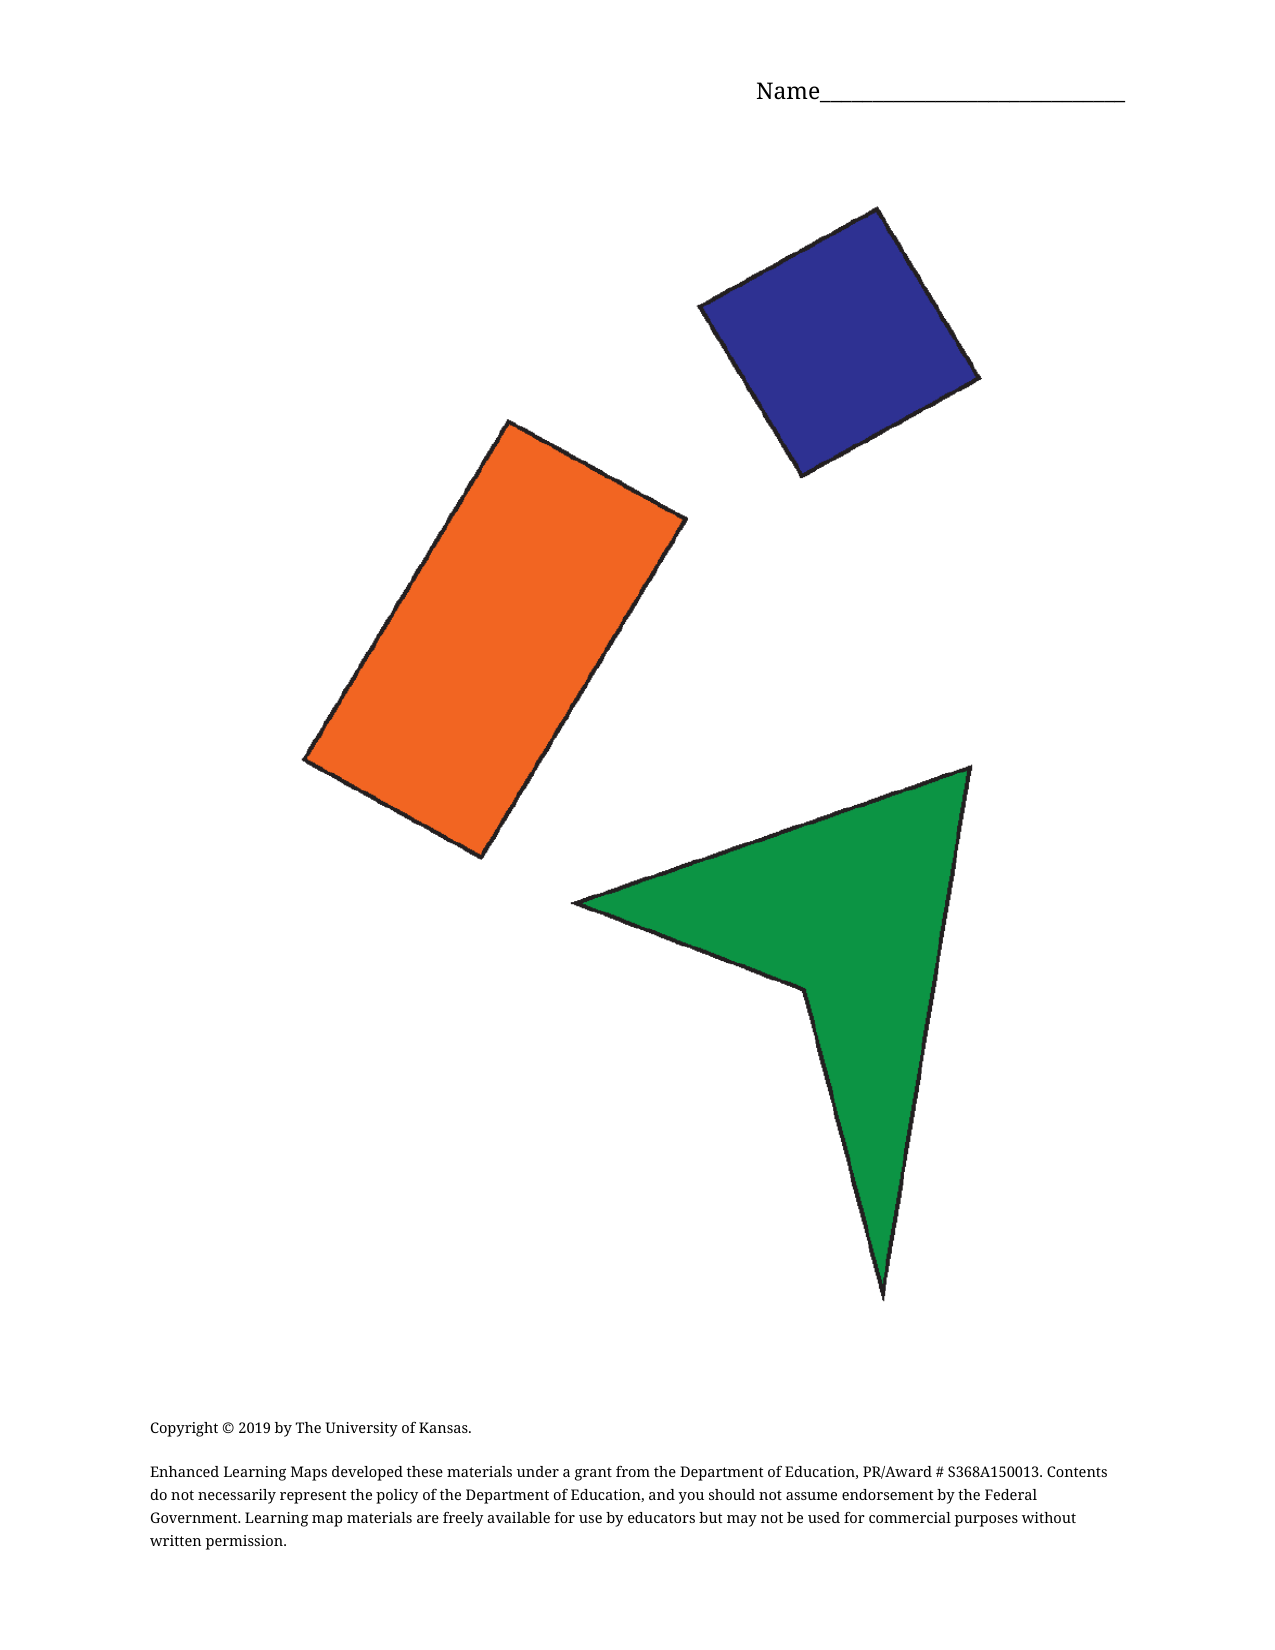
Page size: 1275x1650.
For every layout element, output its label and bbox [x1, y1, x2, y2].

picture [272, 151, 1008, 1361]
